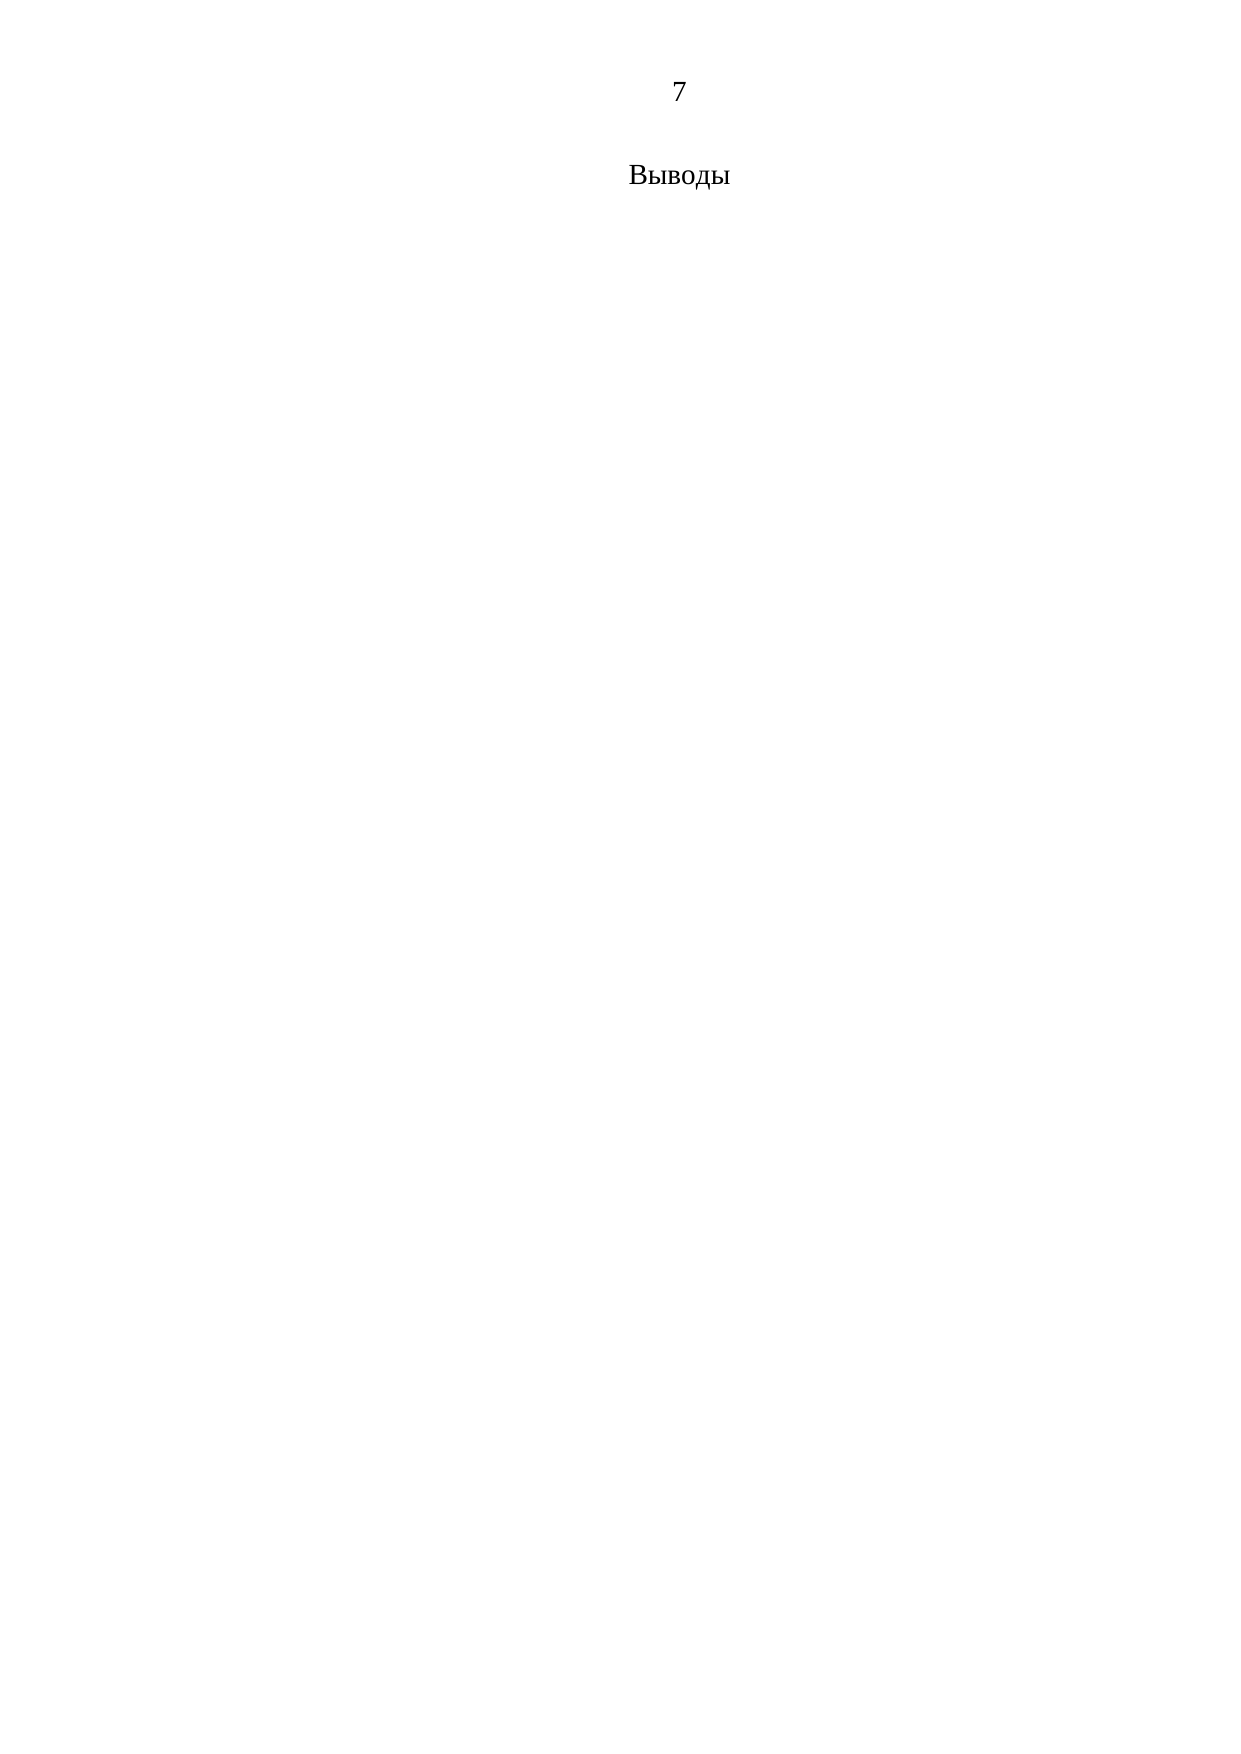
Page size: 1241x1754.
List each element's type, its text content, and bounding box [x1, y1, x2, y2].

subtitle Выводы [177, 157, 1181, 191]
